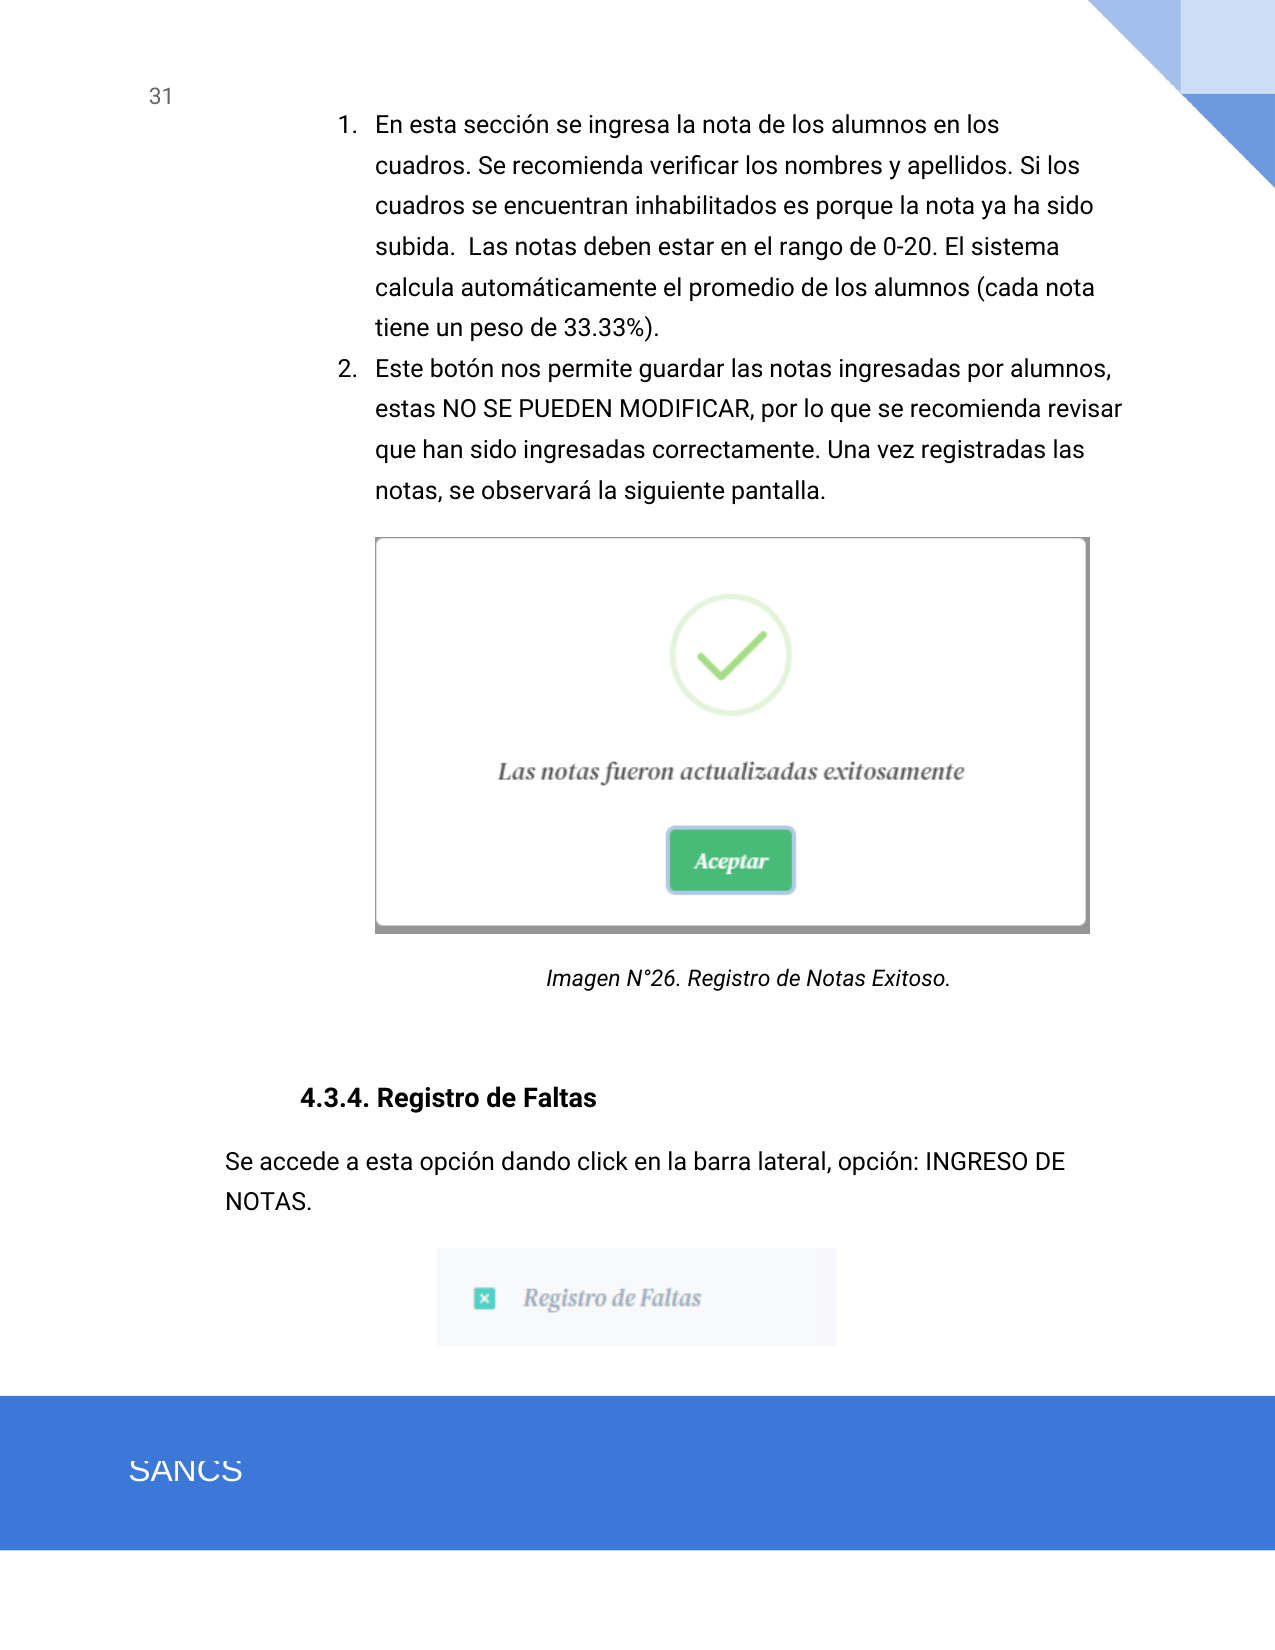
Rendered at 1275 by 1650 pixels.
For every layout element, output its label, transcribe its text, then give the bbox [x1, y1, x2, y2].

picture [1087, 0, 1275, 188]
text Imagen N°26. Registro de Notas Exitoso. [300, 965, 1125, 992]
picture [375, 537, 1090, 934]
list Este botón nos permite guardar las notas ingresadas por alumnos, estas NO SE PUEDEN MODIFICAR, por lo que se recomienda revisar que han sido ingresadas correctamente. Una vez registradas las notas, se observará la siguiente pantalla. [337, 354, 1125, 505]
subtitle 4.3.4. Registro de Faltas [225, 1082, 1125, 1114]
text Se accede a esta opción dando click en la barra lateral, opción: INGRESO DE NOTAS. [225, 1147, 1125, 1217]
picture [436, 1248, 837, 1346]
list En esta sección se ingresa la nota de los alumnos en los cuadros. Se recomienda verificar los nombres y apellidos. Si los cuadros se encuentran inhabilitados es porque la nota ya ha sido subida. Las notas deben estar en el rango de 0-20. El sistema calcula automáticamente el promedio de los alumnos (cada nota tiene un peso de 33.33%). [337, 110, 1125, 343]
